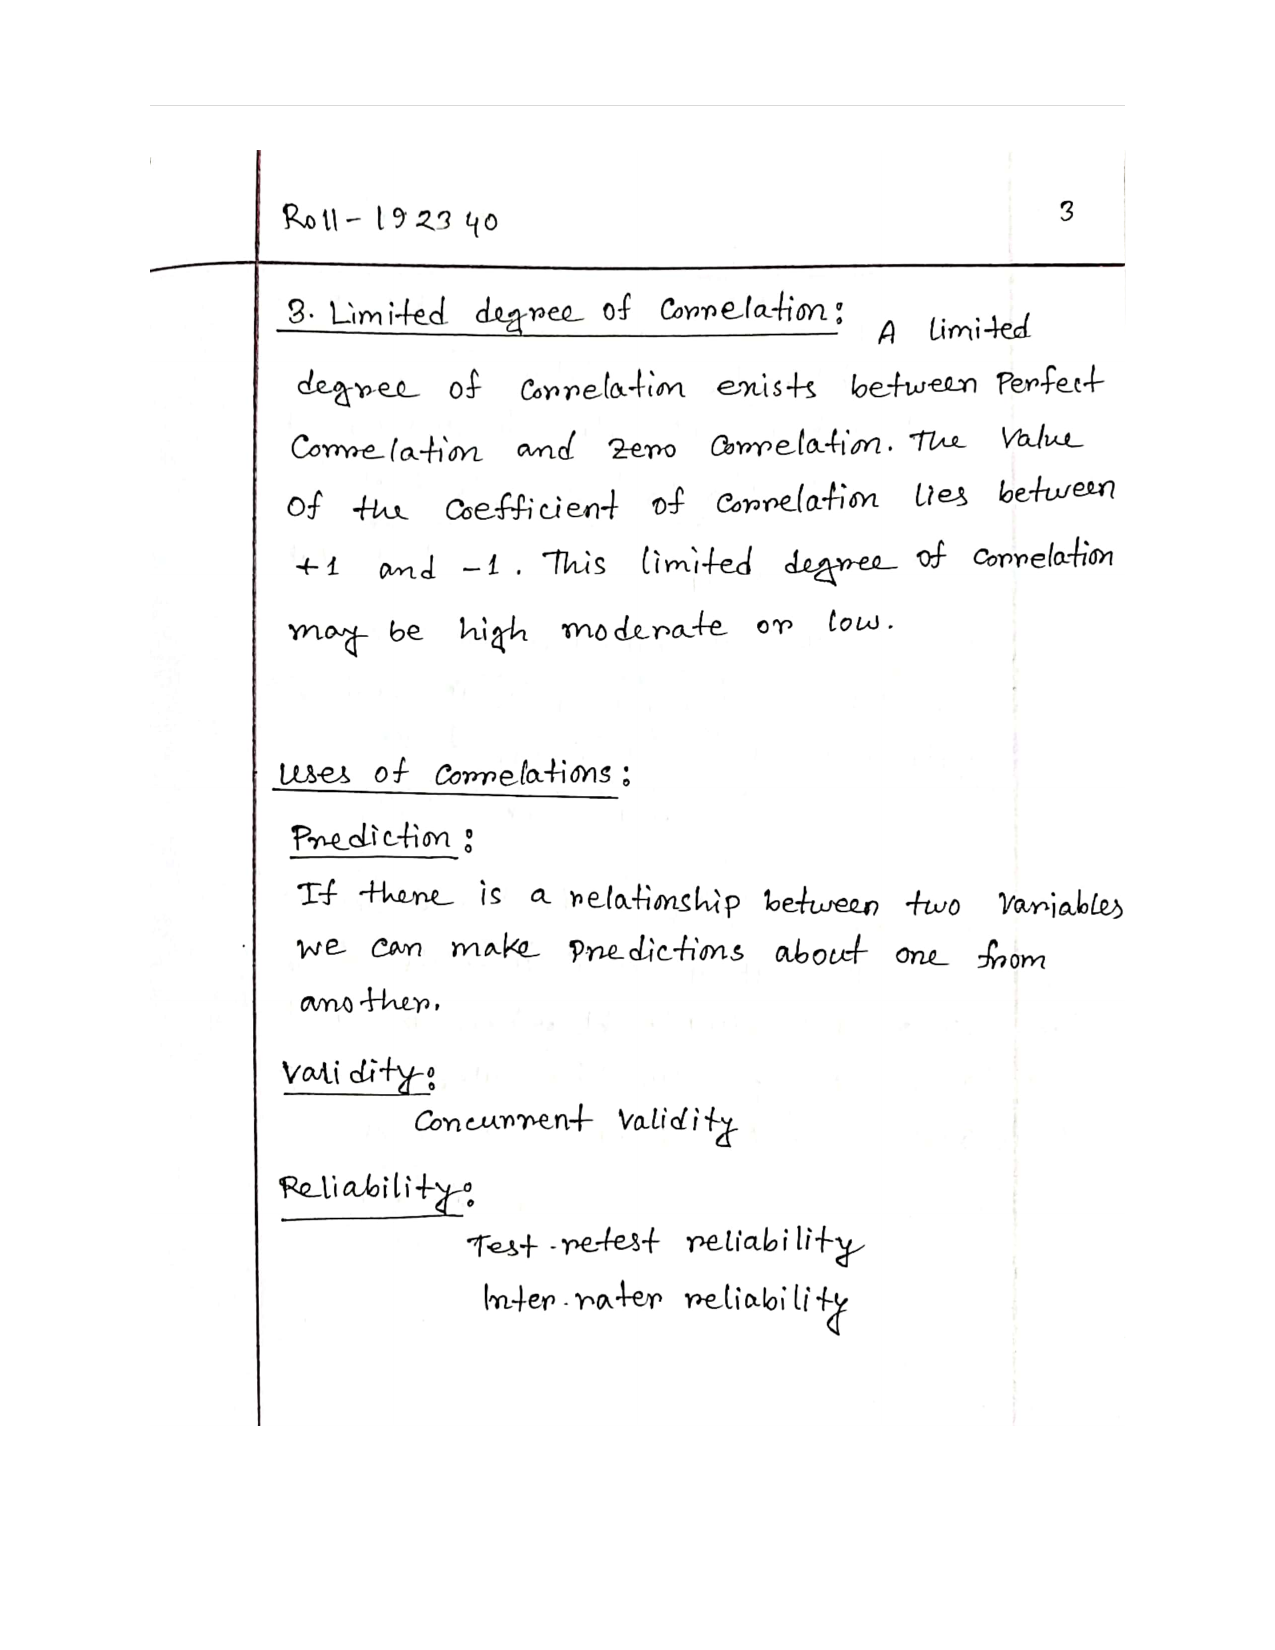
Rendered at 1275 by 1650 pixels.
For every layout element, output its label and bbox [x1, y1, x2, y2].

picture [150, 150, 1125, 1426]
